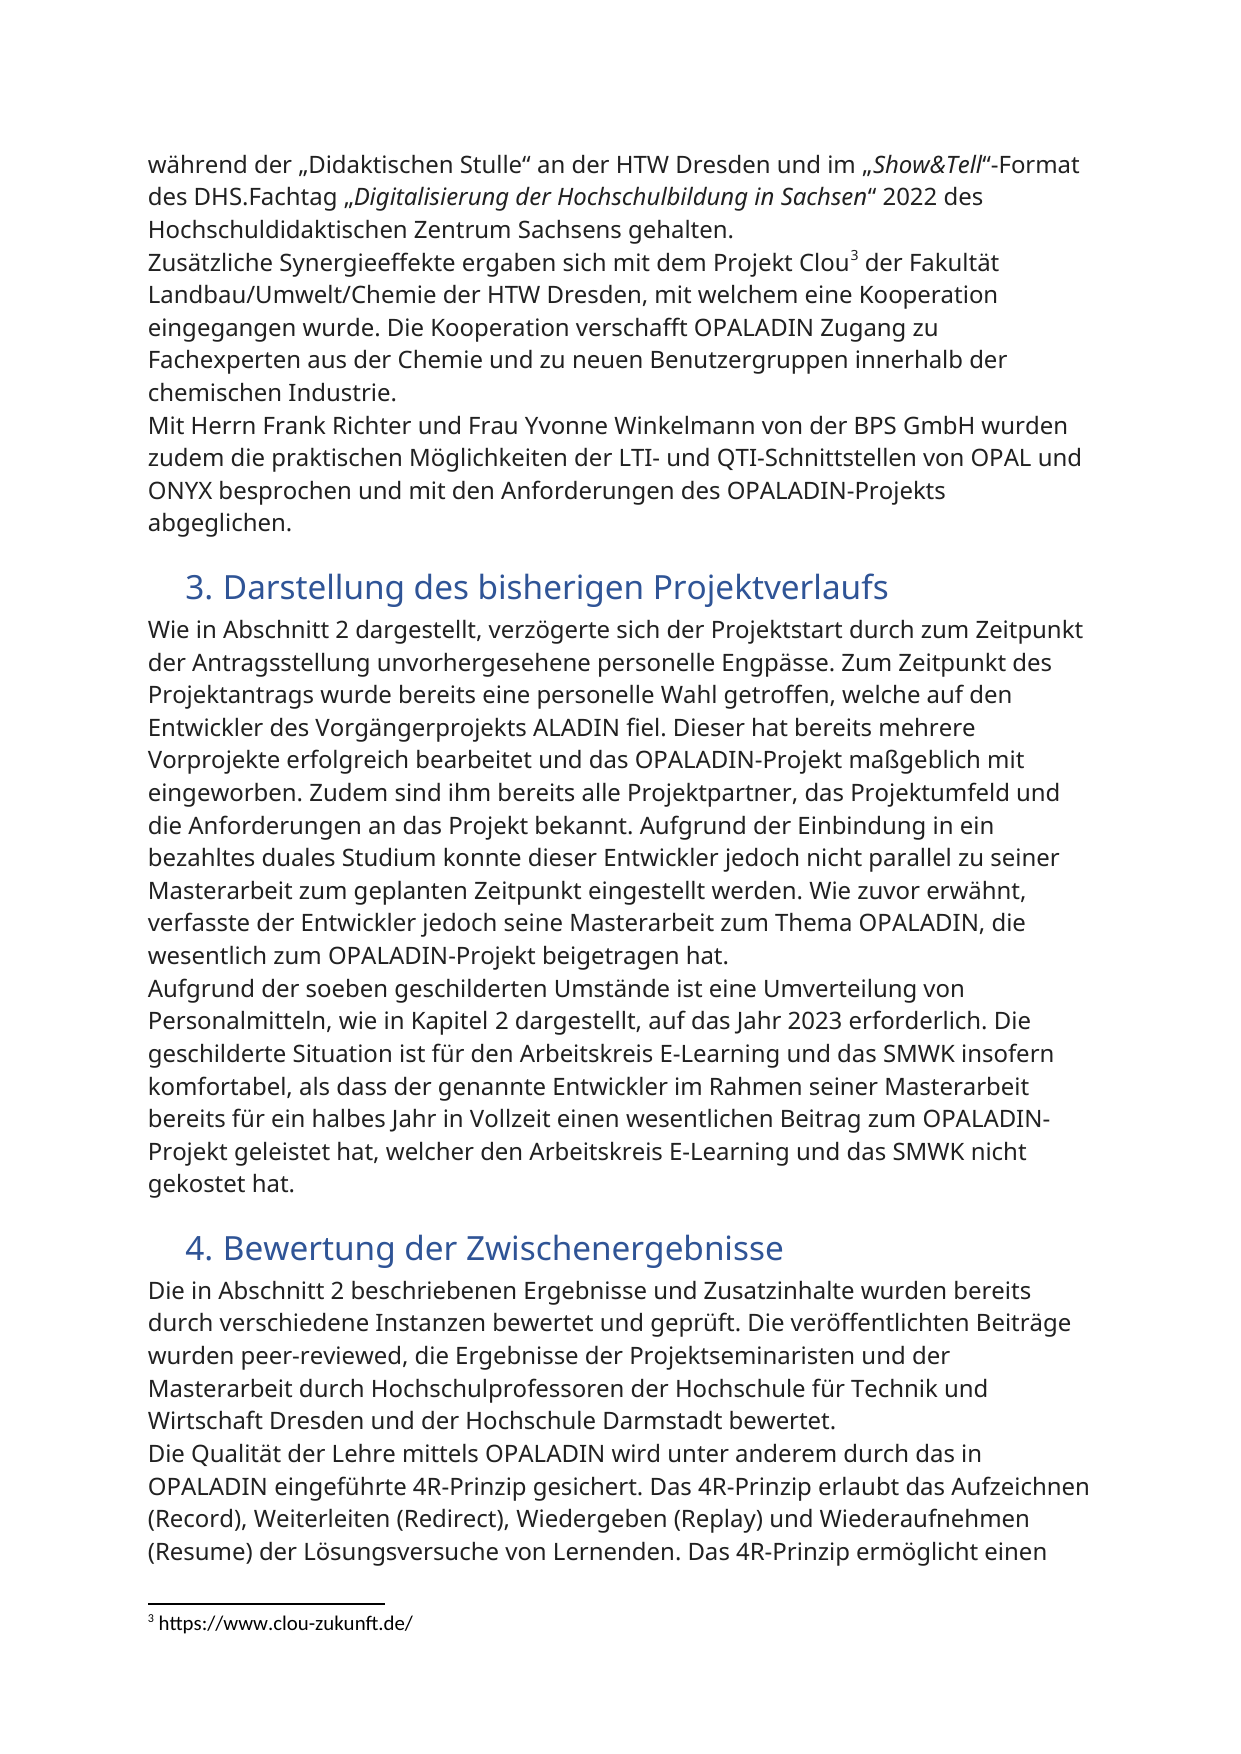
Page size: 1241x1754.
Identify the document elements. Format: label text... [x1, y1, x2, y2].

subtitle Darstellung des bisherigen Projektverlaufs [185, 564, 1093, 609]
text Aufgrund der soeben geschilderten Umstände ist eine Umverteilung von Personalmitteln, wie in Kapitel 2 dargestellt, auf das Jahr 2023 erforderlich. Die geschilderte Situation ist für den Arbeitskreis E-Learning und das SMWK insofern komfortabel, als dass der genannte Entwickler im Rahmen seiner Masterarbeit bereits für ein halbes Jahr in Vollzeit einen wesentlichen Beitrag zum OPALADIN-Projekt geleistet hat, welcher den Arbeitskreis E-Learning und das SMWK nicht gekostet hat. [148, 971, 1093, 1200]
text Wie in Abschnitt 2 dargestellt, verzögerte sich der Projektstart durch zum Zeitpunkt der Antragsstellung unvorhergesehene personelle Engpässe. Zum Zeitpunkt des Projektantrags wurde bereits eine personelle Wahl getroffen, welche auf den Entwickler des Vorgängerprojekts ALADIN fiel. Dieser hat bereits mehrere Vorprojekte erfolgreich bearbeitet und das OPALADIN-Projekt maßgeblich mit eingeworben. Zudem sind ihm bereits alle Projektpartner, das Projektumfeld und die Anforderungen an das Projekt bekannt. Aufgrund der Einbindung in ein bezahltes duales Studium konnte dieser Entwickler jedoch nicht parallel zu seiner Masterarbeit zum geplanten Zeitpunkt eingestellt werden. Wie zuvor erwähnt, verfasste der Entwickler jedoch seine Masterarbeit zum Thema OPALADIN, die wesentlich zum OPALADIN-Projekt beigetragen hat. [148, 613, 1093, 971]
text Mit Herrn Frank Richter und Frau Yvonne Winkelmann von der BPS GmbH wurden zudem die praktischen Möglichkeiten der LTI- und QTI-Schnittstellen von OPAL und ONYX besprochen und mit den Anforderungen des OPALADIN-Projekts abgeglichen. [148, 408, 1093, 539]
text Zusätzliche Synergieeffekte ergaben sich mit dem Projekt Clou der Fakultät Landbau/Umwelt/Chemie der HTW Dresden, mit welchem eine Kooperation eingegangen wurde. Die Kooperation verschafft OPALADIN Zugang zu Fachexperten aus der Chemie und zu neuen Benutzergruppen innerhalb der chemischen Industrie. [148, 245, 1093, 408]
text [148, 148, 1093, 245]
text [148, 1437, 1093, 1567]
subtitle Bewertung der Zwischenergebnisse [185, 1225, 1093, 1270]
text Die in Abschnitt 2 beschriebenen Ergebnisse und Zusatzinhalte wurden bereits durch verschiedene Instanzen bewertet und geprüft. Die veröffentlichten Beiträge wurden peer-reviewed, die Ergebnisse der Projektseminaristen und der Masterarbeit durch Hochschulprofessoren der Hochschule für Technik und Wirtschaft Dresden und der Hochschule Darmstadt bewertet. [148, 1274, 1093, 1437]
